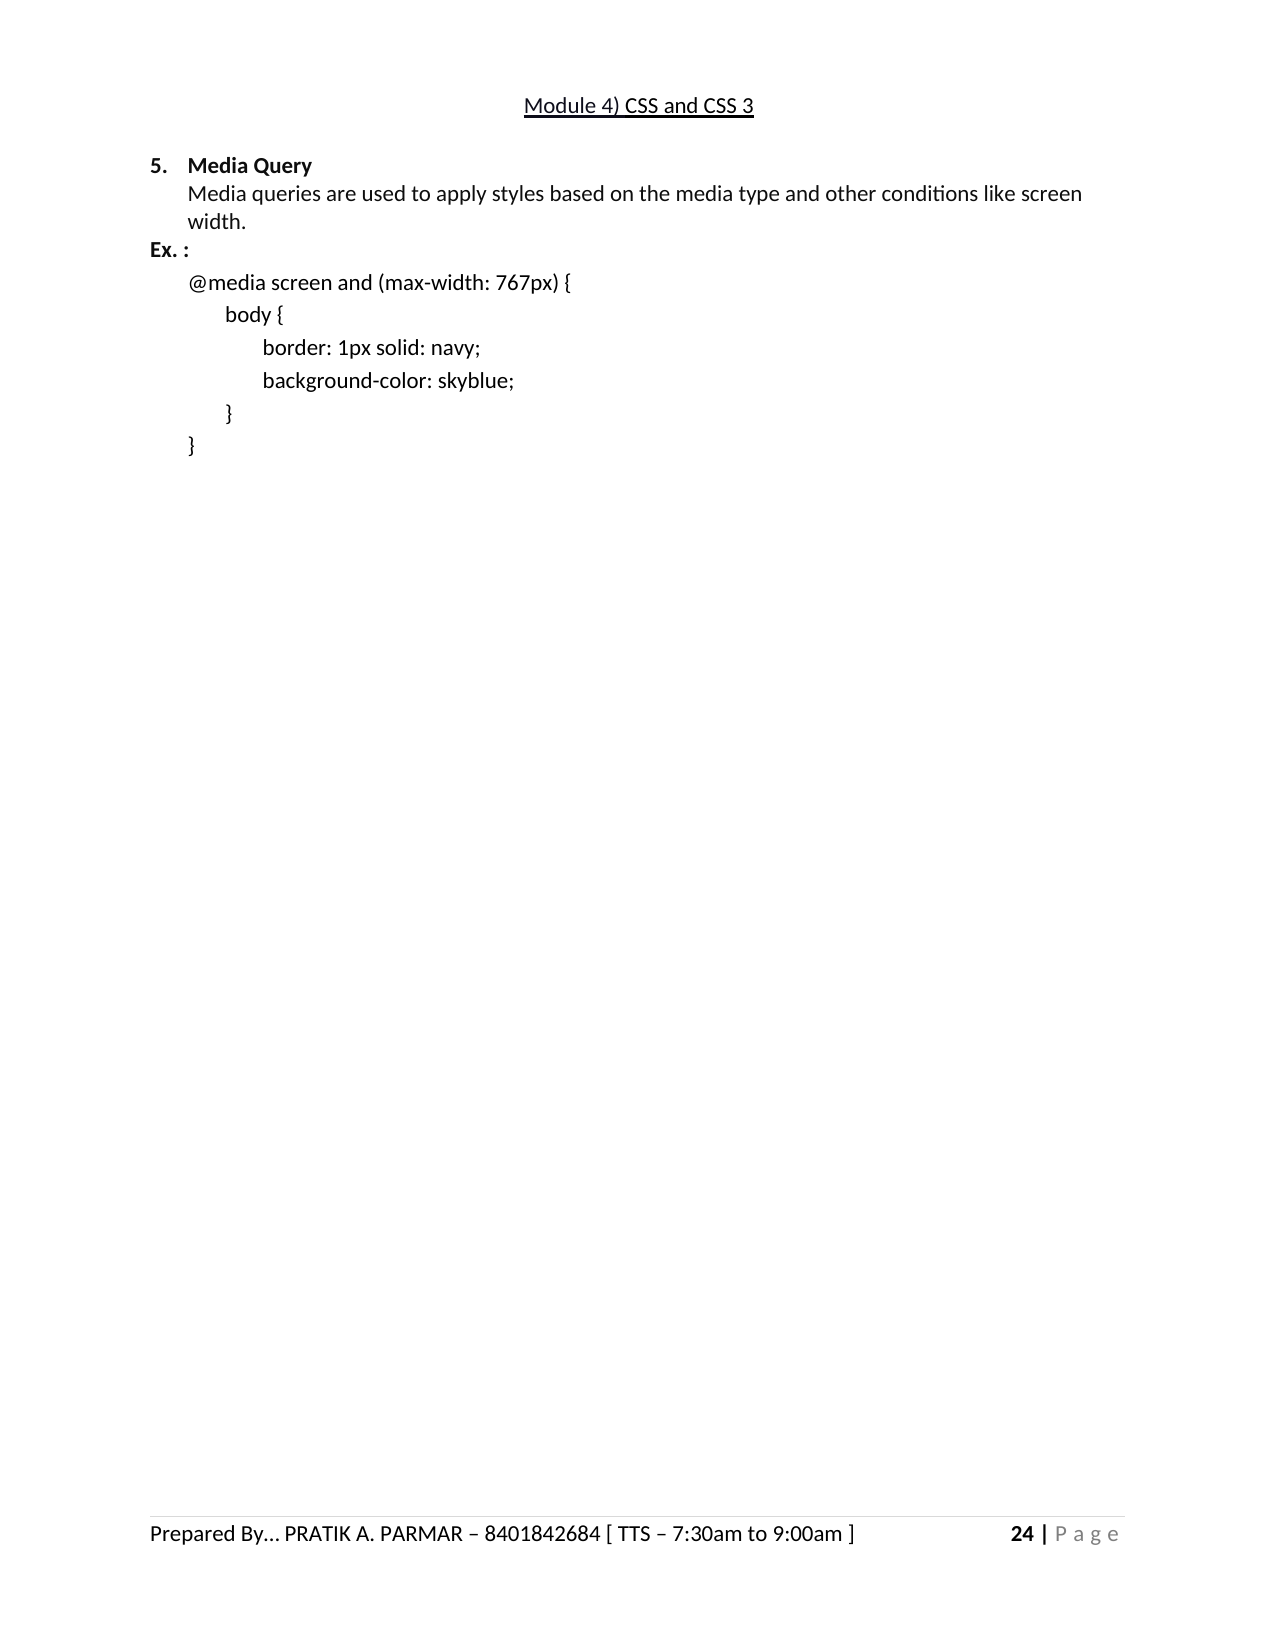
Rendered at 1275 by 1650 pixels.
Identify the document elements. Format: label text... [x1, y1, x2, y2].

text } [187, 399, 1125, 427]
text background-color: skyblue; [225, 366, 1125, 394]
text @media screen and (max-width: 767px) { [187, 268, 1125, 296]
text } [187, 431, 1125, 459]
text body { [187, 301, 1125, 328]
text Media queries are used to apply styles based on the media type and other conditions like screen width. [187, 179, 1125, 235]
text Ex. : [150, 235, 1125, 263]
list Media Query [150, 151, 1125, 179]
text border: 1px solid: navy; [225, 333, 1125, 361]
